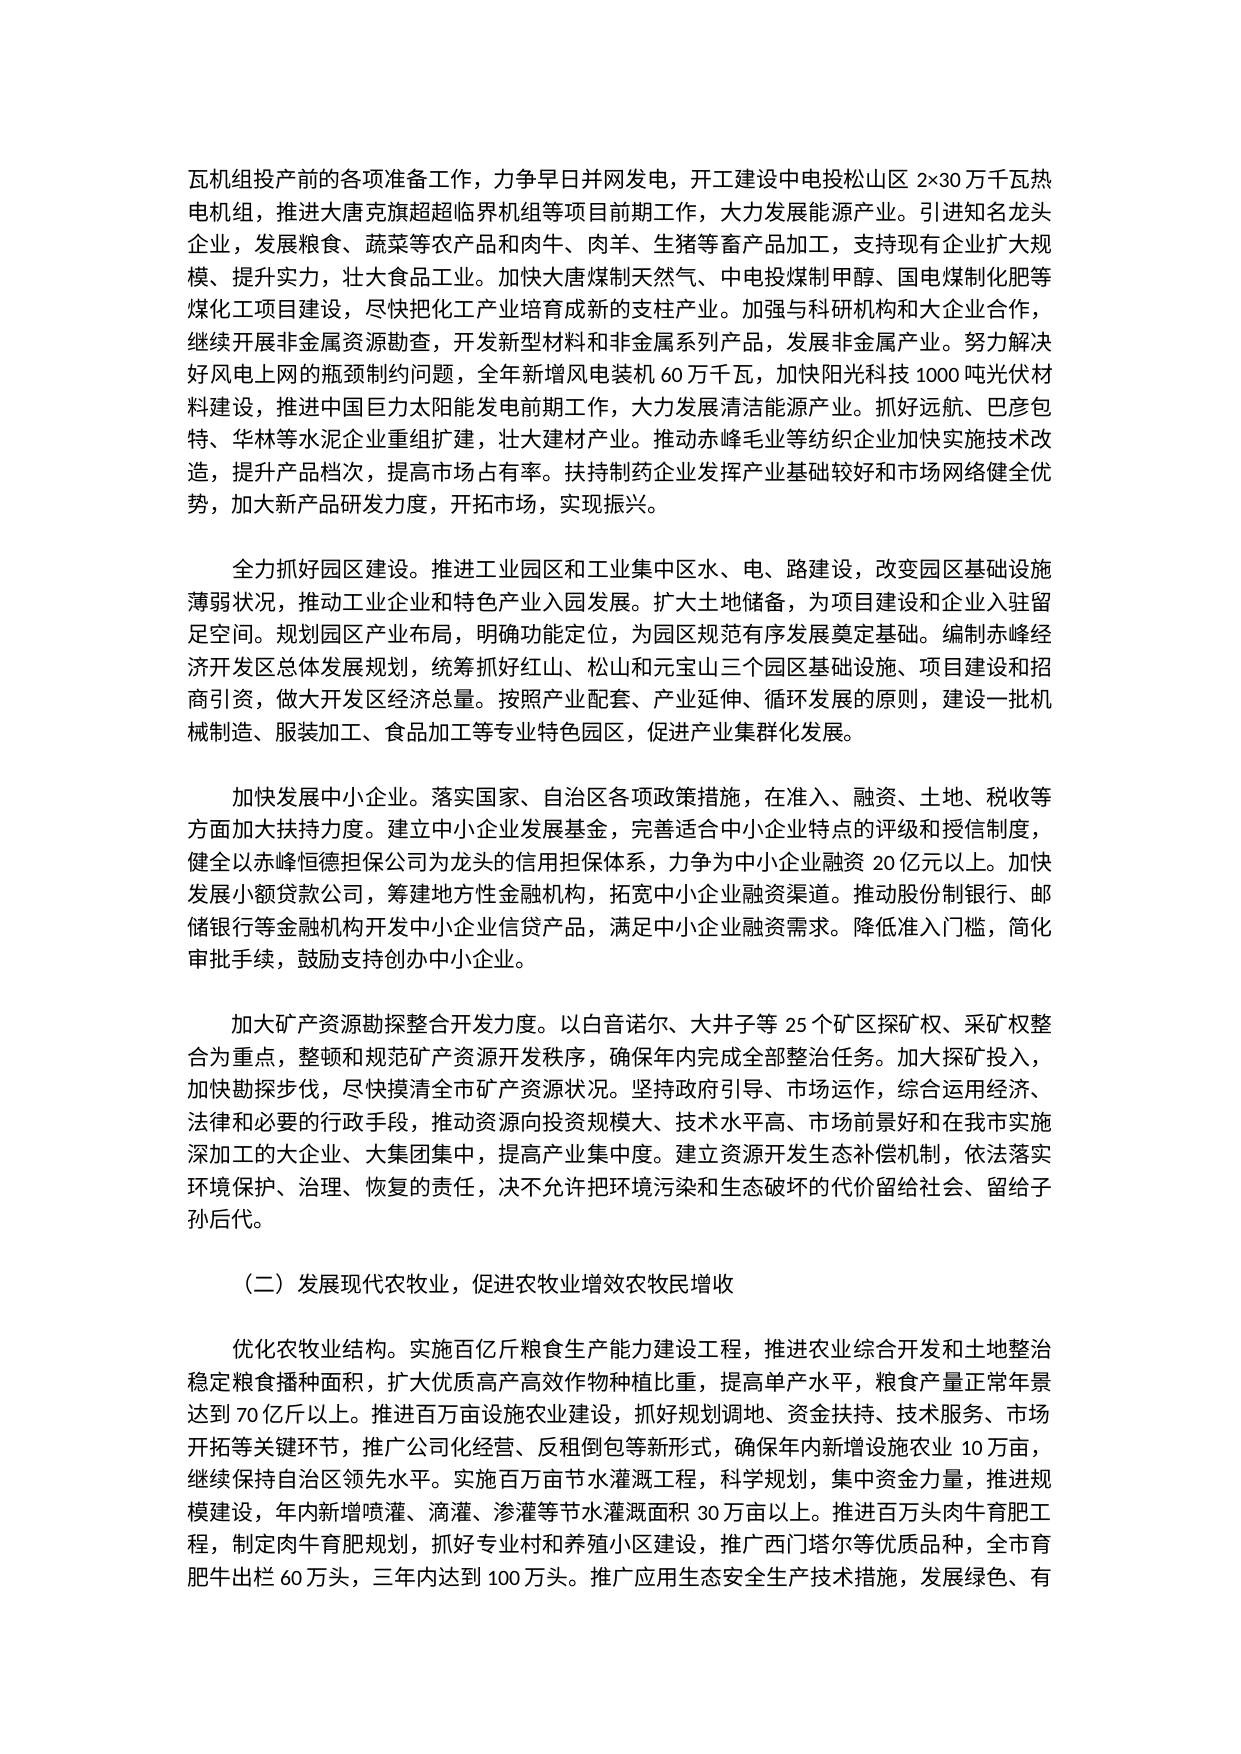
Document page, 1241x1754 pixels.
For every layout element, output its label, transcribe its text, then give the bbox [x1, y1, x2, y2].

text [187, 162, 1053, 519]
text （二）发展现代农牧业，促进农牧业增效农牧民增收 [187, 1267, 1053, 1299]
text 全力抓好园区建设。推进工业园区和工业集中区水、电、路建设，改变园区基础设施薄弱状况，推动工业企业和特色产业入园发展。扩大土地储备，为项目建设和企业入驻留足空间。规划园区产业布局，明确功能定位，为园区规范有序发展奠定基础。编制赤峰经济开发区总体发展规划，统筹抓好红山、松山和元宝山三个园区基础设施、项目建设和招商引资，做大开发区经济总量。按照产业配套、产业延伸、循环发展的原则，建设一批机械制造、服装加工、食品加工等专业特色园区，促进产业集群化发展。 [187, 552, 1053, 747]
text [187, 1332, 1053, 1592]
text 加大矿产资源勘探整合开发力度。以白音诺尔、大井子等25个矿区探矿权、采矿权整合为重点，整顿和规范矿产资源开发秩序，确保年内完成全部整治任务。加大探矿投入，加快勘探步伐，尽快摸清全市矿产资源状况。坚持政府引导、市场运作，综合运用经济、法律和必要的行政手段，推动资源向投资规模大、技术水平高、市场前景好和在我市实施深加工的大企业、大集团集中，提高产业集中度。建立资源开发生态补偿机制，依法落实环境保护、治理、恢复的责任，决不允许把环境污染和生态破坏的代价留给社会、留给子孙后代。 [187, 1007, 1053, 1234]
text 加快发展中小企业。落实国家、自治区各项政策措施，在准入、融资、土地、税收等方面加大扶持力度。建立中小企业发展基金，完善适合中小企业特点的评级和授信制度，健全以赤峰恒德担保公司为龙头的信用担保体系，力争为中小企业融资20亿元以上。加快发展小额贷款公司，筹建地方性金融机构，拓宽中小企业融资渠道。推动股份制银行、邮储银行等金融机构开发中小企业信贷产品，满足中小企业融资需求。降低准入门槛，简化审批手续，鼓励支持创办中小企业。 [187, 779, 1053, 974]
